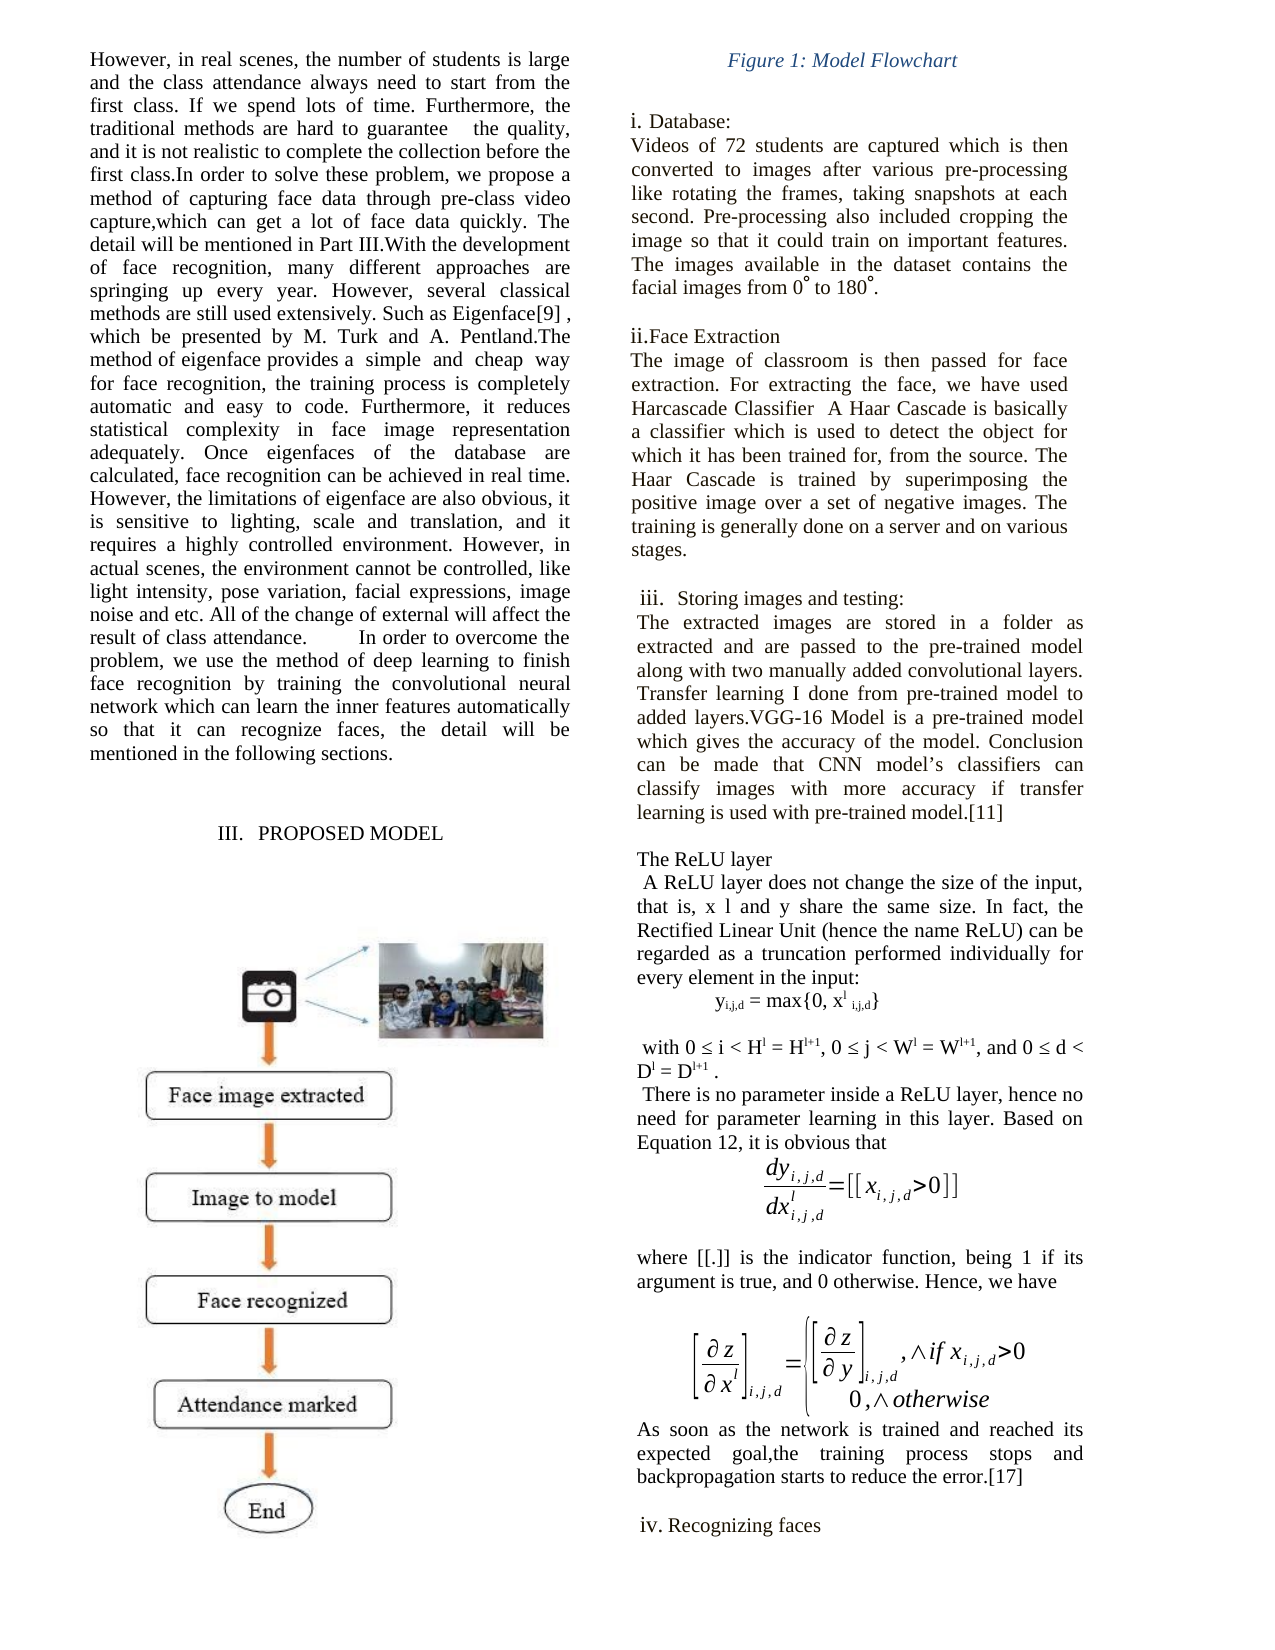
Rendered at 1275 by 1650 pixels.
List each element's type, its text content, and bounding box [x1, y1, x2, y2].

list A ReLU layer does not change the size of the input, that is, x l and y share the same size. In fact, the Rectified Linear Unit (hence the name ReLU) can be regarded as a truncation performed individually for every element in the input: [637, 871, 1084, 989]
list Storing images and testing: [639, 585, 1084, 611]
text Figure 1: Model Flowchart [602, 48, 1083, 72]
list yi,j,d = max{0, xl i,j,d} [637, 989, 1084, 1012]
list As soon as the network is trained and reached its expected goal,the training process stops and backpropagation starts to reduce the error.[17] [637, 1418, 1084, 1488]
list where [[.]] is the indicator function, being 1 if its argument is true, and 0 otherwise. Hence, we have [637, 1246, 1084, 1293]
list Face Extraction [630, 323, 1068, 349]
list with 0 ≤ i < Hl = Hl+1, 0 ≤ j < Wl = Wl+1, and 0 ≤ d < Dl = Dl+1 . [637, 1036, 1084, 1083]
picture [97, 907, 570, 1541]
list Recognizing faces [639, 1512, 1084, 1538]
list The ReLU layer [637, 847, 1084, 871]
list There is no parameter inside a ReLU layer, hence no need for parameter learning in this layer. Based on Equation 12, it is obvious that [637, 1083, 1084, 1154]
list PROPOSED MODEL [89, 822, 572, 845]
list Database: [630, 108, 1068, 134]
list The extracted images are stored in a folder as extracted and are passed to the pre-trained model along with two manually added convolutional layers. Transfer learning I done from pre-trained model to added layers.VGG-16 Model is a pre-trained model which gives the accuracy of the model. Conclusion can be made that CNN model’s classifiers can classify images with more accuracy if transfer learning is used with pre-trained model.[11] [637, 611, 1084, 824]
text Videos of 72 students are captured which is then converted to images after various pre-processing like rotating the frames, taking snapshots at each second. Pre-processing also included cropping the image so that it could train on important features. The images available in the dataset contains the facial images from 0ﹾ to 180ﹾ. [630, 134, 1068, 299]
text The image of classroom is then passed for face extraction. For extracting the face, we have used Harcascade Classifier A Haar Cascade is basically a classifier which is used to detect the object for which it has been trained for, from the source. The Haar Cascade is trained by superimposing the positive image over a set of negative images. The training is generally done on a server and on various stages. [630, 349, 1068, 561]
